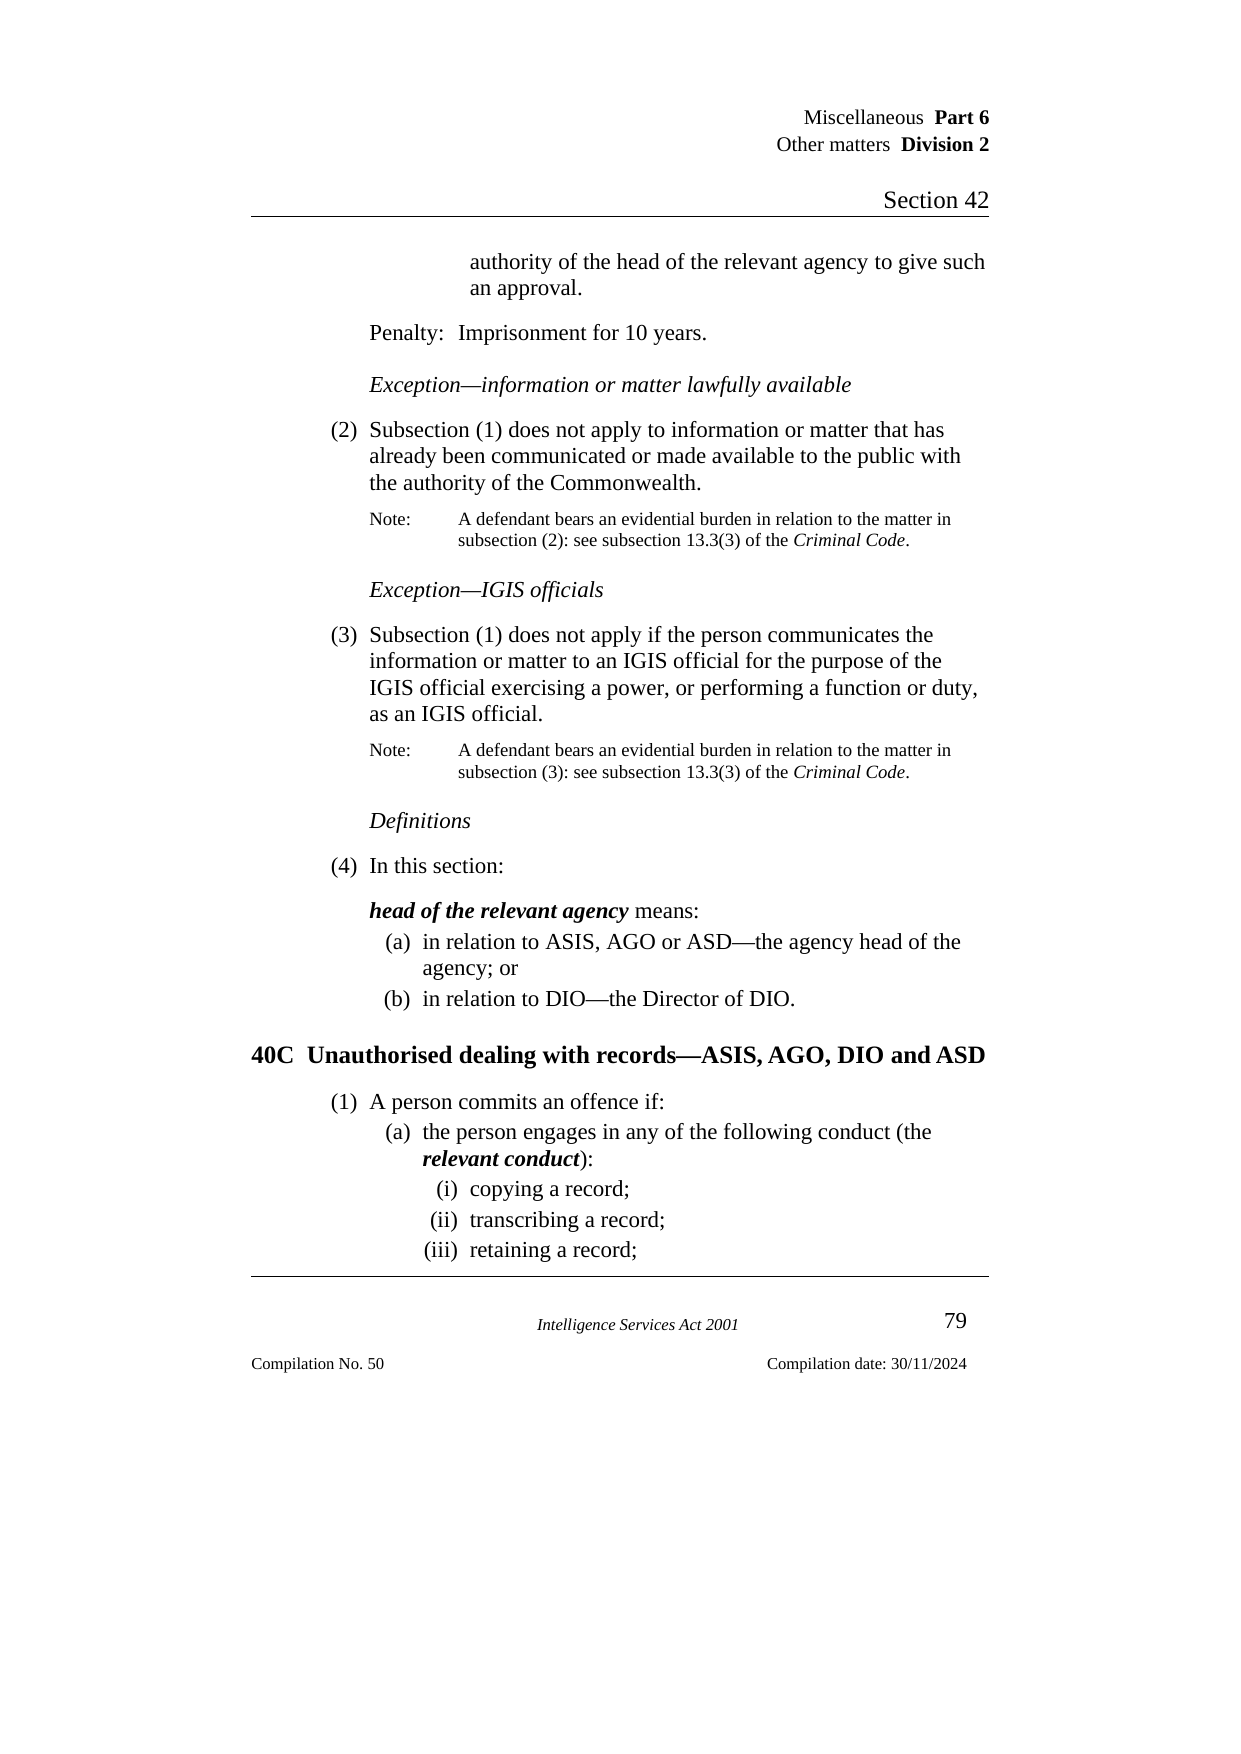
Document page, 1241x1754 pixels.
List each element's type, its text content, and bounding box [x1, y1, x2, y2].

text Note: A defendant bears an evidential burden in relation to the matter in subsection (3): see subsection 13.3(3) of the Criminal Code. [369, 739, 989, 782]
text (a) in relation to ASIS, AGO or ASD—the agency head of the agency; or [251, 928, 989, 981]
text (a) the person engages in any of the following conduct (the relevant conduct): [251, 1118, 989, 1171]
text Penalty: Imprisonment for 10 years. [369, 319, 989, 346]
text (b) in relation to DIO—the Director of DIO. [251, 985, 989, 1011]
text Definitions [369, 807, 989, 833]
text (3) Subsection (1) does not apply if the person communicates the information or matter to an IGIS official for the purpose of the IGIS official exercising a power, or performing a function or duty, as an IGIS official. [251, 621, 989, 726]
text (4) In this section: [251, 852, 989, 879]
text (2) Subsection (1) does not apply to information or matter that has already been communicated or made available to the public with the authority of the Commonwealth. [251, 416, 989, 495]
text Exception—information or matter lawfully available [369, 371, 989, 397]
text 40C Unauthorised dealing with records—ASIS, AGO, DIO and ASD [251, 1040, 989, 1069]
text (ii) transcribing a record; [251, 1206, 989, 1232]
text head of the relevant agency means: [369, 897, 989, 924]
text (i) copying a record; [251, 1175, 989, 1202]
text Exception—IGIS officials [369, 576, 989, 602]
text (1) A person commits an offence if: [251, 1088, 989, 1114]
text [251, 248, 989, 301]
text (iii) retaining a record; [251, 1236, 989, 1263]
text Note: A defendant bears an evidential burden in relation to the matter in subsection (2): see subsection 13.3(3) of the Criminal Code. [369, 508, 989, 551]
